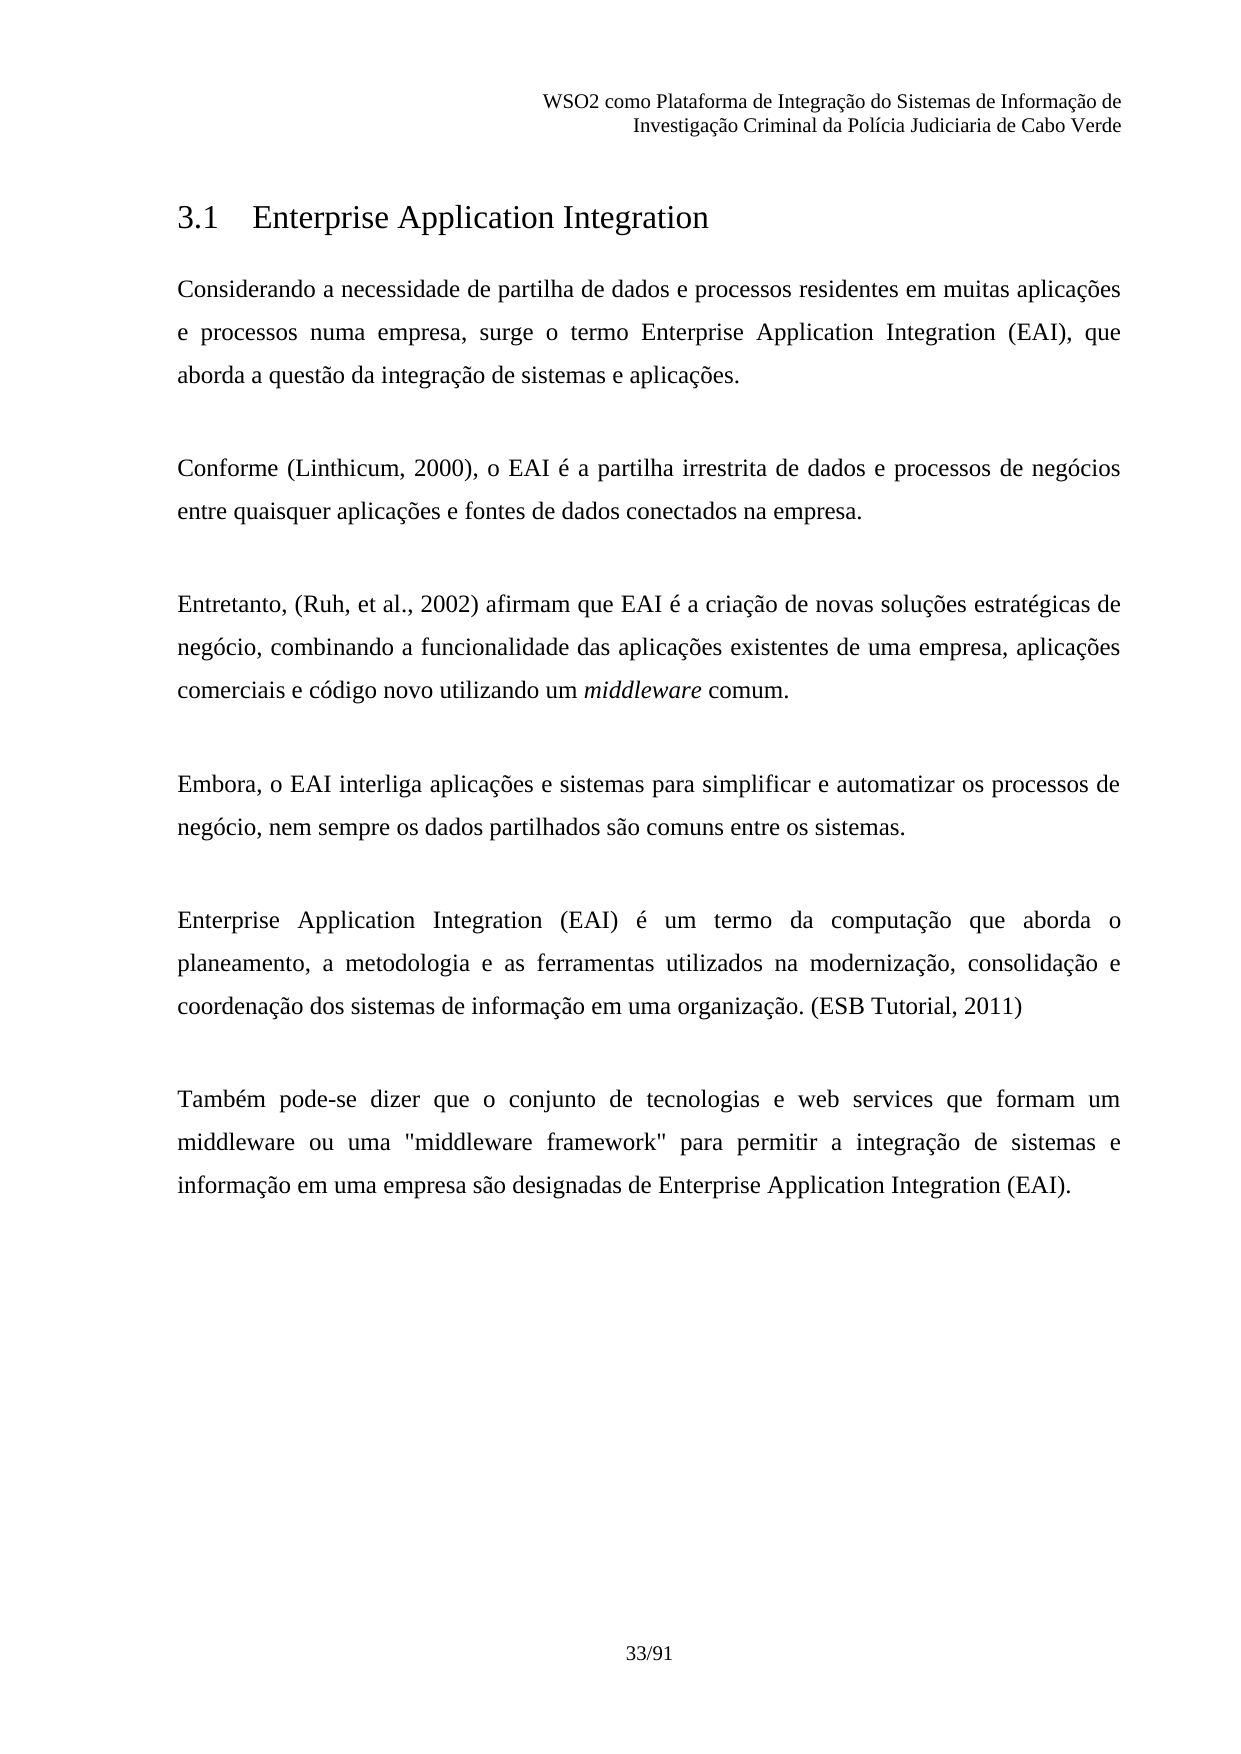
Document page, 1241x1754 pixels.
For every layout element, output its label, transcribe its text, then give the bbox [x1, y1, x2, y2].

text Embora, o EAI interliga aplicações e sistemas para simplificar e automatizar os processos de negócio, nem sempre os dados partilhados são comuns entre os sistemas. [177, 769, 1122, 841]
text Considerando a necessidade de partilha de dados e processos residentes em muitas aplicações e processos numa empresa, surge o termo Enterprise Application Integration (EAI), que aborda a questão da integração de sistemas e aplicações. [177, 274, 1122, 389]
text Também pode-se dizer que o conjunto de tecnologias e web services que formam um middleware ou uma "middleware framework" para permitir a integração de sistemas e informação em uma empresa são designadas de Enterprise Application Integration (EAI). [177, 1084, 1122, 1199]
subtitle Enterprise Application Integration [177, 198, 1122, 236]
text Entretanto, (Ruh, et al., 2002) afirmam que EAI é a criação de novas soluções estratégicas de negócio, combinando a funcionalidade das aplicações existentes de uma empresa, aplicações comerciais e código novo utilizando um middleware comum. [177, 589, 1122, 704]
text Enterprise Application Integration (EAI) é um termo da computação que aborda o planeamento, a metodologia e as ferramentas utilizados na modernização, consolidação e coordenação dos sistemas de informação em uma organização. (ESB Tutorial, 2011) [177, 905, 1122, 1020]
text Conforme (Linthicum, 2000), o EAI é a partilha irrestrita de dados e processos de negócios entre quaisquer aplicações e fontes de dados conectados na empresa. [177, 453, 1122, 525]
